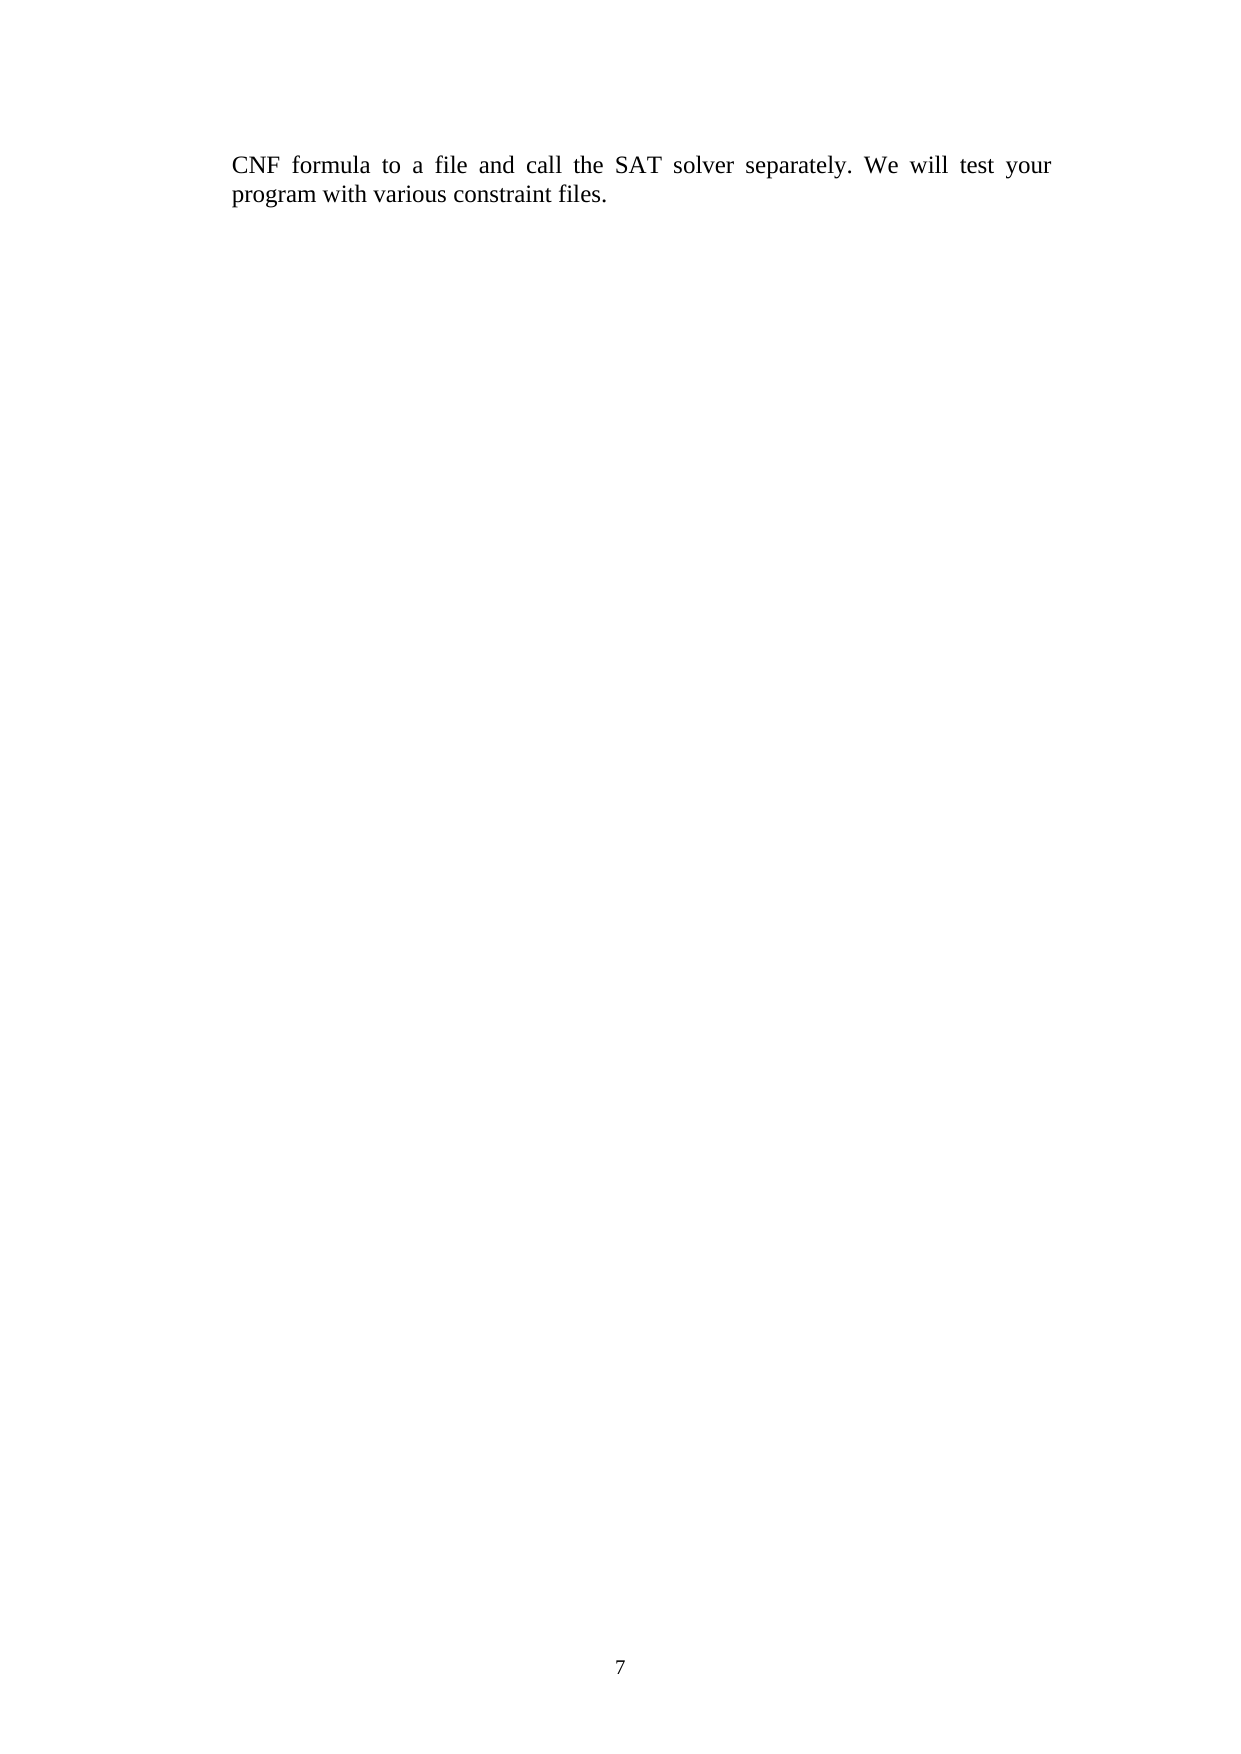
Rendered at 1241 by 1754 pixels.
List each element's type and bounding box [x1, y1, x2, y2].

text [231, 150, 1053, 207]
